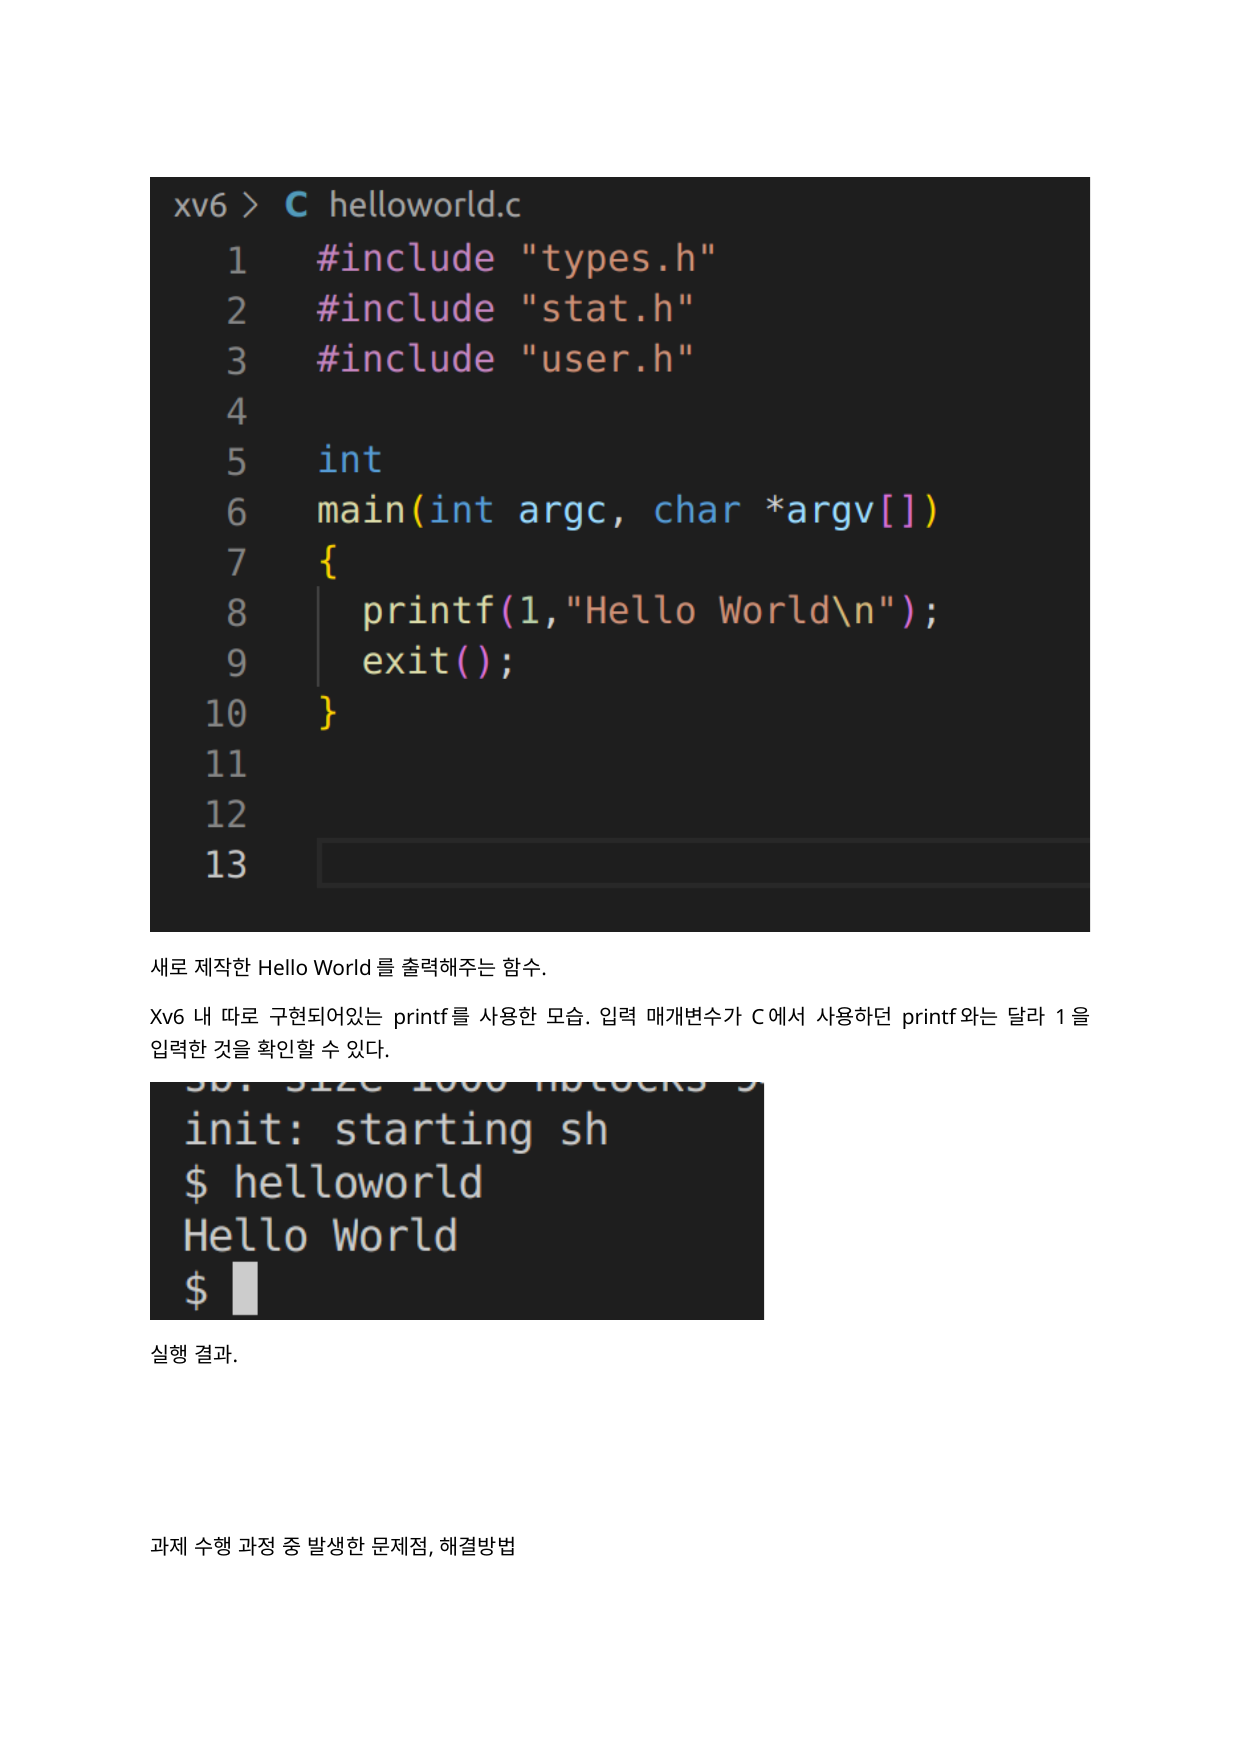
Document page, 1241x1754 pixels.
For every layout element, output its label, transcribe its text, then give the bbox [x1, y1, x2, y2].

text 실행 결과. [150, 1339, 1090, 1369]
picture [150, 177, 1091, 932]
text 새로 제작한 Hello World를 출력해주는 함수. [150, 951, 1090, 981]
text 과제 수행 과정 중 발생한 문제점, 해결방법 [150, 1530, 1090, 1560]
picture [150, 1082, 765, 1320]
text Xv6 내 따로 구현되어있는 printf를 사용한 모습. 입력 매개변수가 C에서 사용하던 printf와는 달라 1을 입력한 것을 확인할 수 있다. [150, 1000, 1090, 1063]
